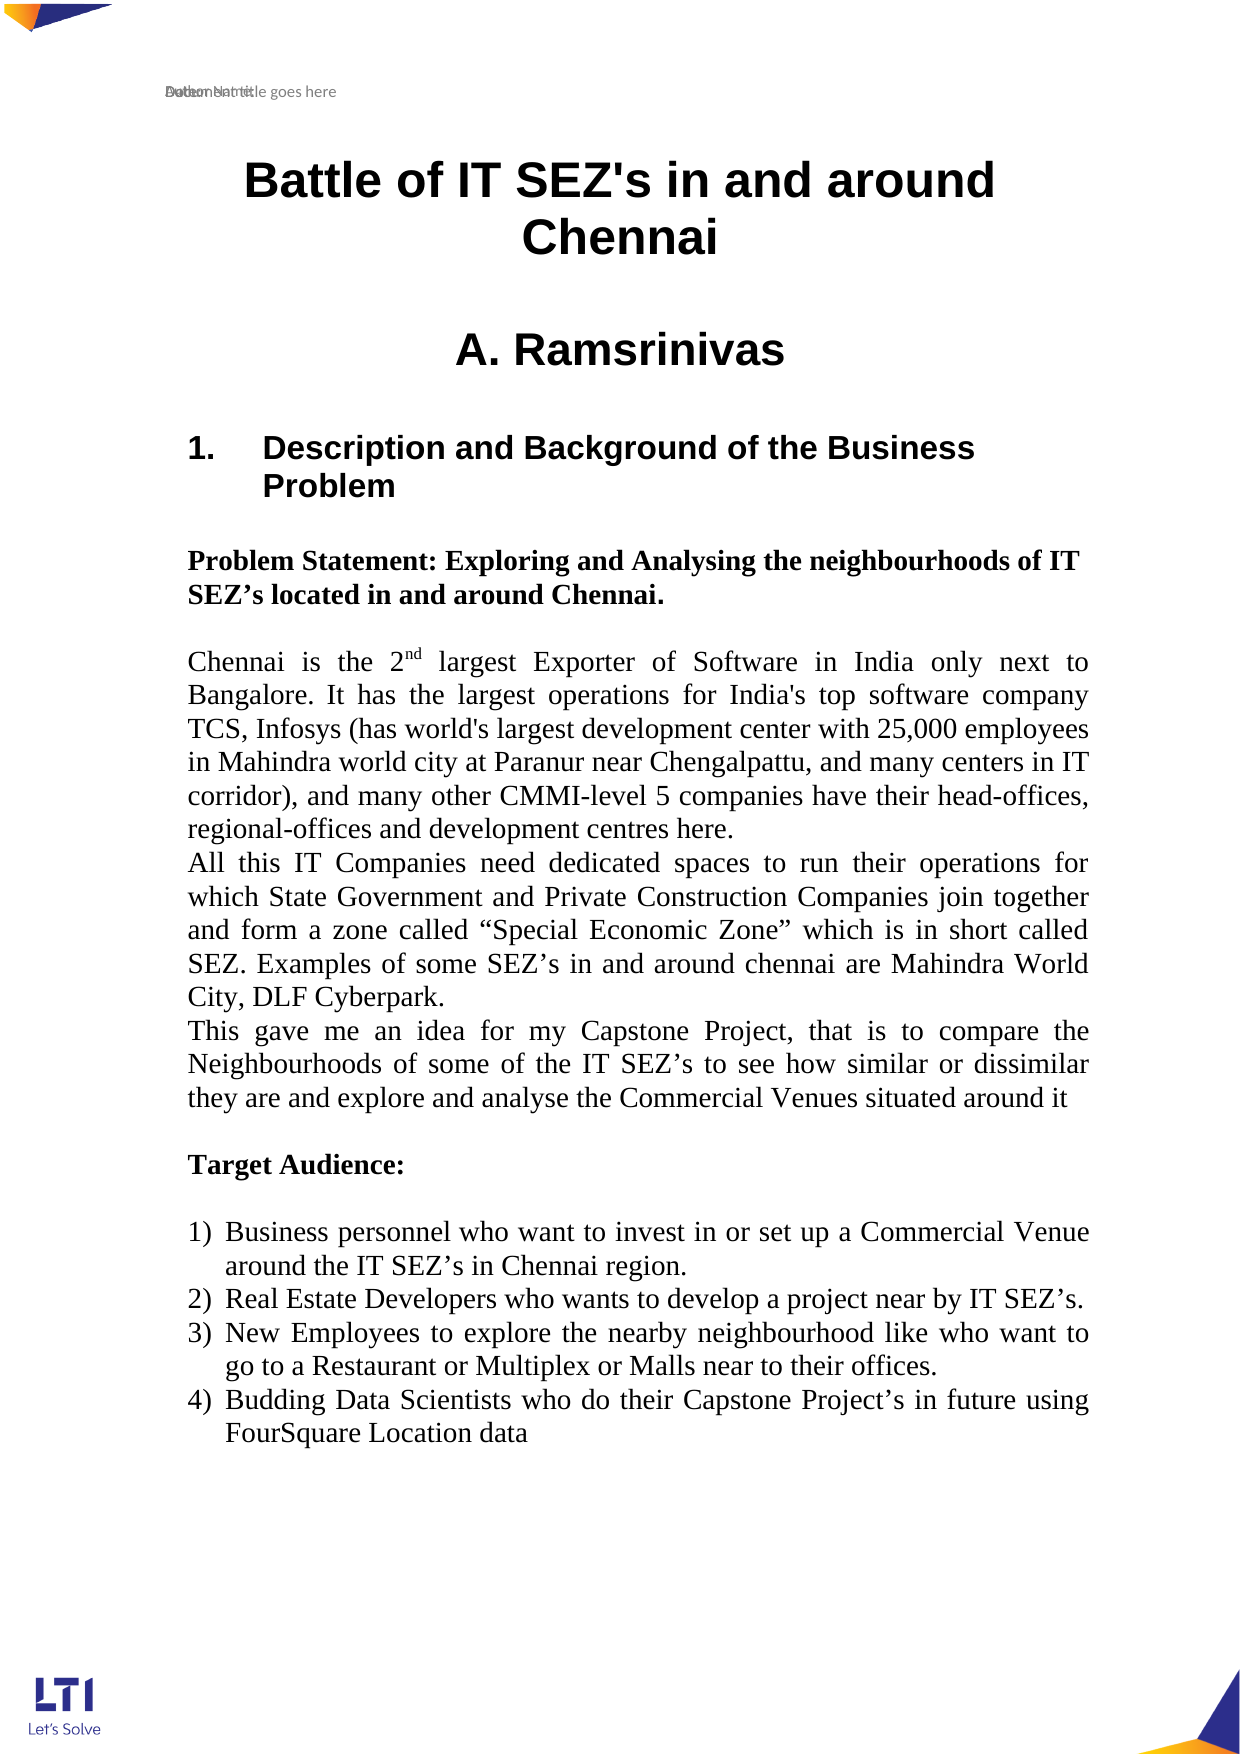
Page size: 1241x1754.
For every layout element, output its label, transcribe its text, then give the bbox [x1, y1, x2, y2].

picture [4, 0, 113, 100]
text A. Ramsrinivas [150, 322, 1090, 375]
list Description and Background of the Business Problem [187, 428, 1090, 505]
list Real Estate Developers who wants to develop a project near by IT SEZ’s. [187, 1281, 1090, 1315]
text All this IT Companies need dedicated spaces to run their operations for which State Government and Private Construction Companies join together and form a zone called “Special Economic Zone” which is in short called SEZ. Examples of some SEZ’s in and around chennai are Mahindra World City, DLF Cyberpark. [187, 845, 1090, 1013]
list New Employees to explore the nearby neighbourhood like who want to go to a Restaurant or Multiplex or Malls near to their offices. [187, 1315, 1090, 1382]
text Problem Statement: Exploring and Analysing the neighbourhoods of IT SEZ’s located in and around Chennai. [187, 543, 1090, 610]
picture [21, 1668, 105, 1740]
picture [1134, 1670, 1241, 1754]
list Budding Data Scientists who do their Capstone Project’s in future using FourSquare Location data [187, 1382, 1090, 1449]
text Target Audience: [187, 1147, 1090, 1181]
text This gave me an idea for my Capstone Project, that is to compare the Neighbourhoods of some of the IT SEZ’s to see how similar or dissimilar they are and explore and analyse the Commercial Venues situated around it [187, 1013, 1090, 1113]
text Battle of IT SEZ's in and around Chennai [150, 150, 1090, 265]
text Chennai is the 2nd largest Exporter of Software in India only next to Bangalore. It has the largest operations for India's top software company TCS, Infosys (has world's largest development center with 25,000 employees in Mahindra world city at Paranur near Chengalpattu, and many centers in IT corridor), and many other CMMI-level 5 companies have their head-offices, regional-offices and development centres here. [187, 644, 1090, 845]
list Business personnel who want to invest in or set up a Commercial Venue around the IT SEZ’s in Chennai region. [187, 1214, 1090, 1281]
